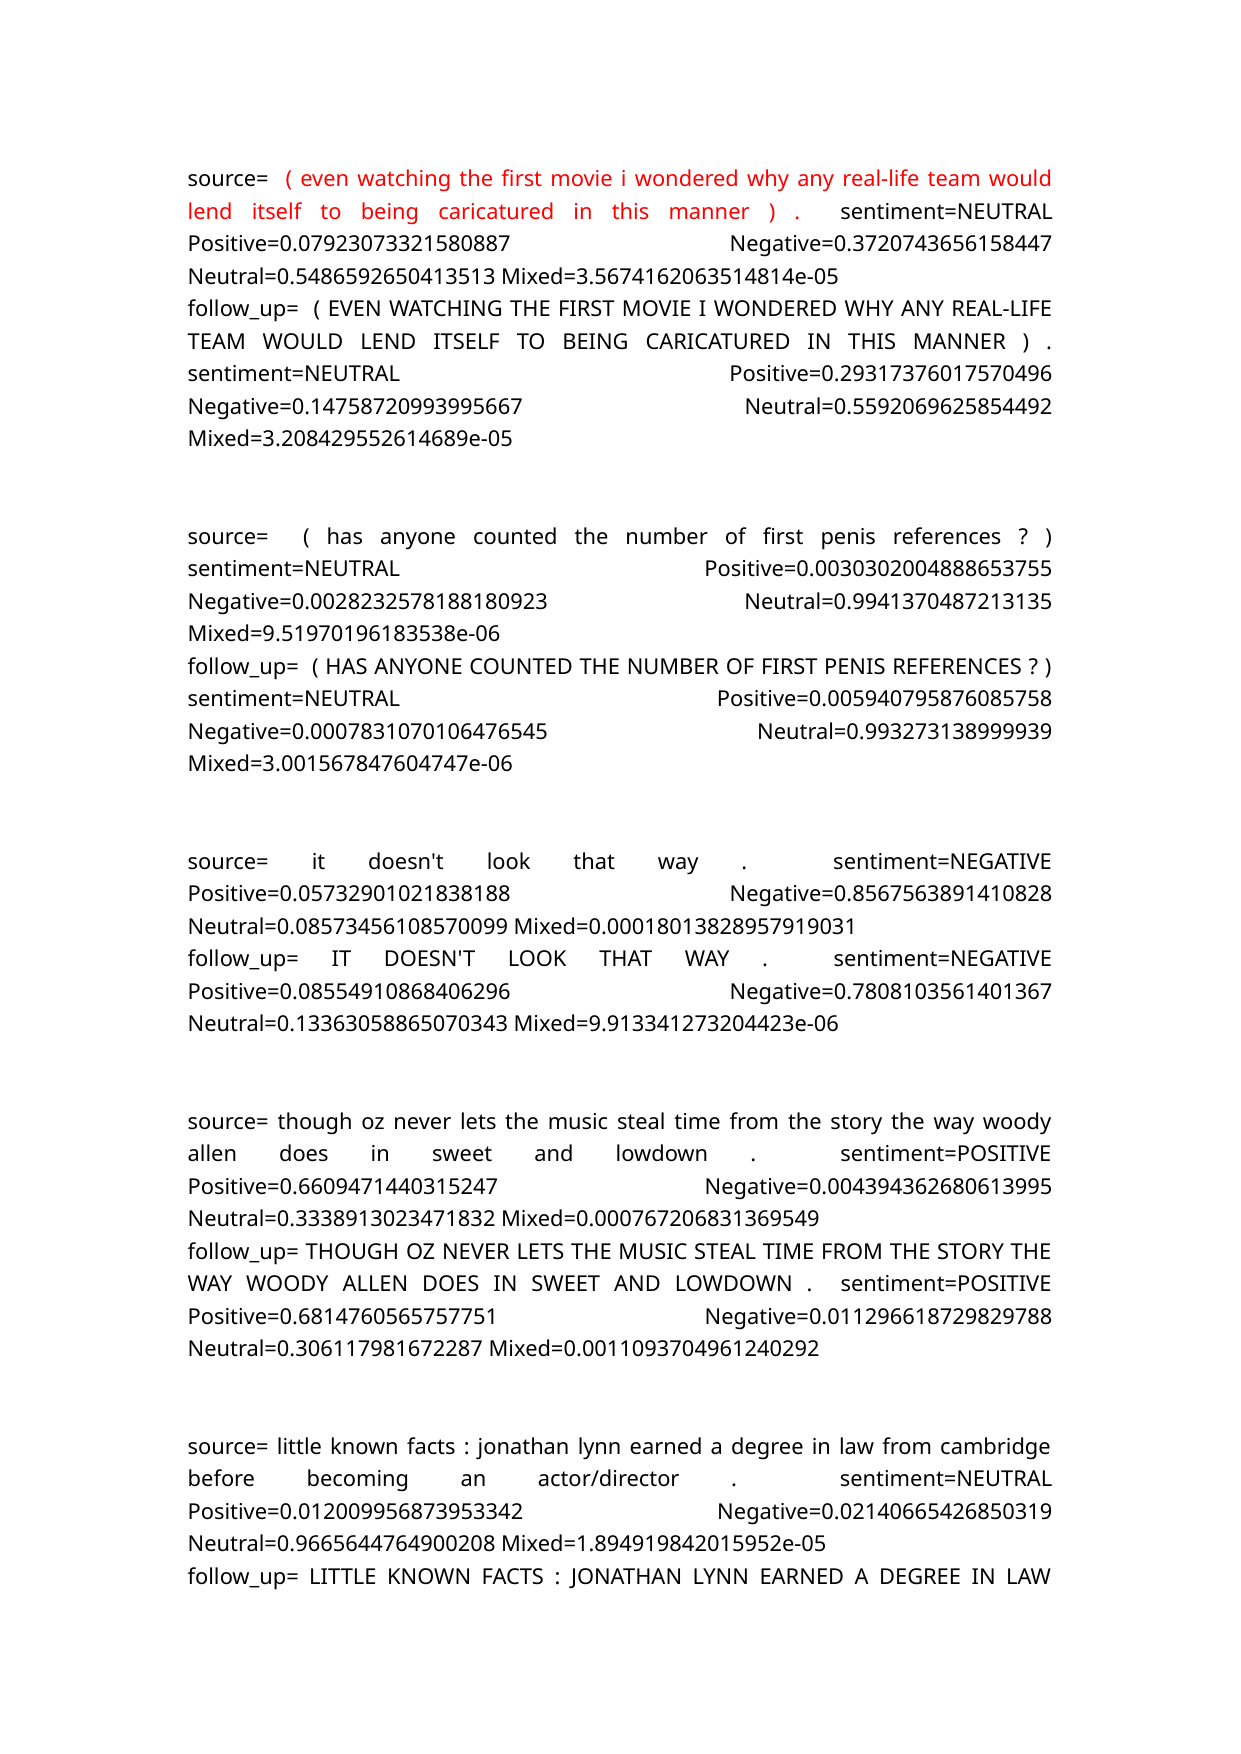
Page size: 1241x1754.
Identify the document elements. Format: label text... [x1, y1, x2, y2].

text follow_up= IT DOESN'T LOOK THAT WAY . sentiment=NEGATIVE Positive=0.08554910868406296 Negative=0.7808103561401367 Neutral=0.13363058865070343 Mixed=9.913341273204423e-06 [187, 942, 1053, 1039]
text follow_up= THOUGH OZ NEVER LETS THE MUSIC STEAL TIME FROM THE STORY THE WAY WOODY ALLEN DOES IN SWEET AND LOWDOWN . sentiment=POSITIVE Positive=0.6814760565757751 Negative=0.011296618729829788 Neutral=0.306117981672287 Mixed=0.0011093704961240292 [187, 1234, 1053, 1364]
text source= though oz never lets the music steal time from the story the way woody allen does in sweet and lowdown . sentiment=POSITIVE Positive=0.6609471440315247 Negative=0.004394362680613995 Neutral=0.3338913023471832 Mixed=0.000767206831369549 [187, 1104, 1053, 1234]
text source= ( has anyone counted the number of first penis references ? ) sentiment=NEUTRAL Positive=0.0030302004888653755 Negative=0.0028232578188180923 Neutral=0.9941370487213135 Mixed=9.51970196183538e-06 [187, 519, 1053, 649]
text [187, 1559, 1053, 1592]
text source= ( even watching the first movie i wondered why any real-life team would lend itself to being caricatured in this manner ) . sentiment=NEUTRAL Positive=0.07923073321580887 Negative=0.3720743656158447 Neutral=0.5486592650413513 Mixed=3.5674162063514814e-05 [187, 162, 1053, 292]
text follow_up= ( HAS ANYONE COUNTED THE NUMBER OF FIRST PENIS REFERENCES ? ) sentiment=NEUTRAL Positive=0.005940795876085758 Negative=0.0007831070106476545 Neutral=0.993273138999939 Mixed=3.001567847604747e-06 [187, 649, 1053, 779]
text source= it doesn't look that way . sentiment=NEGATIVE Positive=0.05732901021838188 Negative=0.8567563891410828 Neutral=0.08573456108570099 Mixed=0.00018013828957919031 [187, 844, 1053, 942]
text source= little known facts : jonathan lynn earned a degree in law from cambridge before becoming an actor/director . sentiment=NEUTRAL Positive=0.012009956873953342 Negative=0.02140665426850319 Neutral=0.9665644764900208 Mixed=1.894919842015952e-05 [187, 1429, 1053, 1559]
text follow_up= ( EVEN WATCHING THE FIRST MOVIE I WONDERED WHY ANY REAL-LIFE TEAM WOULD LEND ITSELF TO BEING CARICATURED IN THIS MANNER ) . sentiment=NEUTRAL Positive=0.29317376017570496 Negative=0.14758720993995667 Neutral=0.5592069625854492 Mixed=3.208429552614689e-05 [187, 292, 1053, 454]
